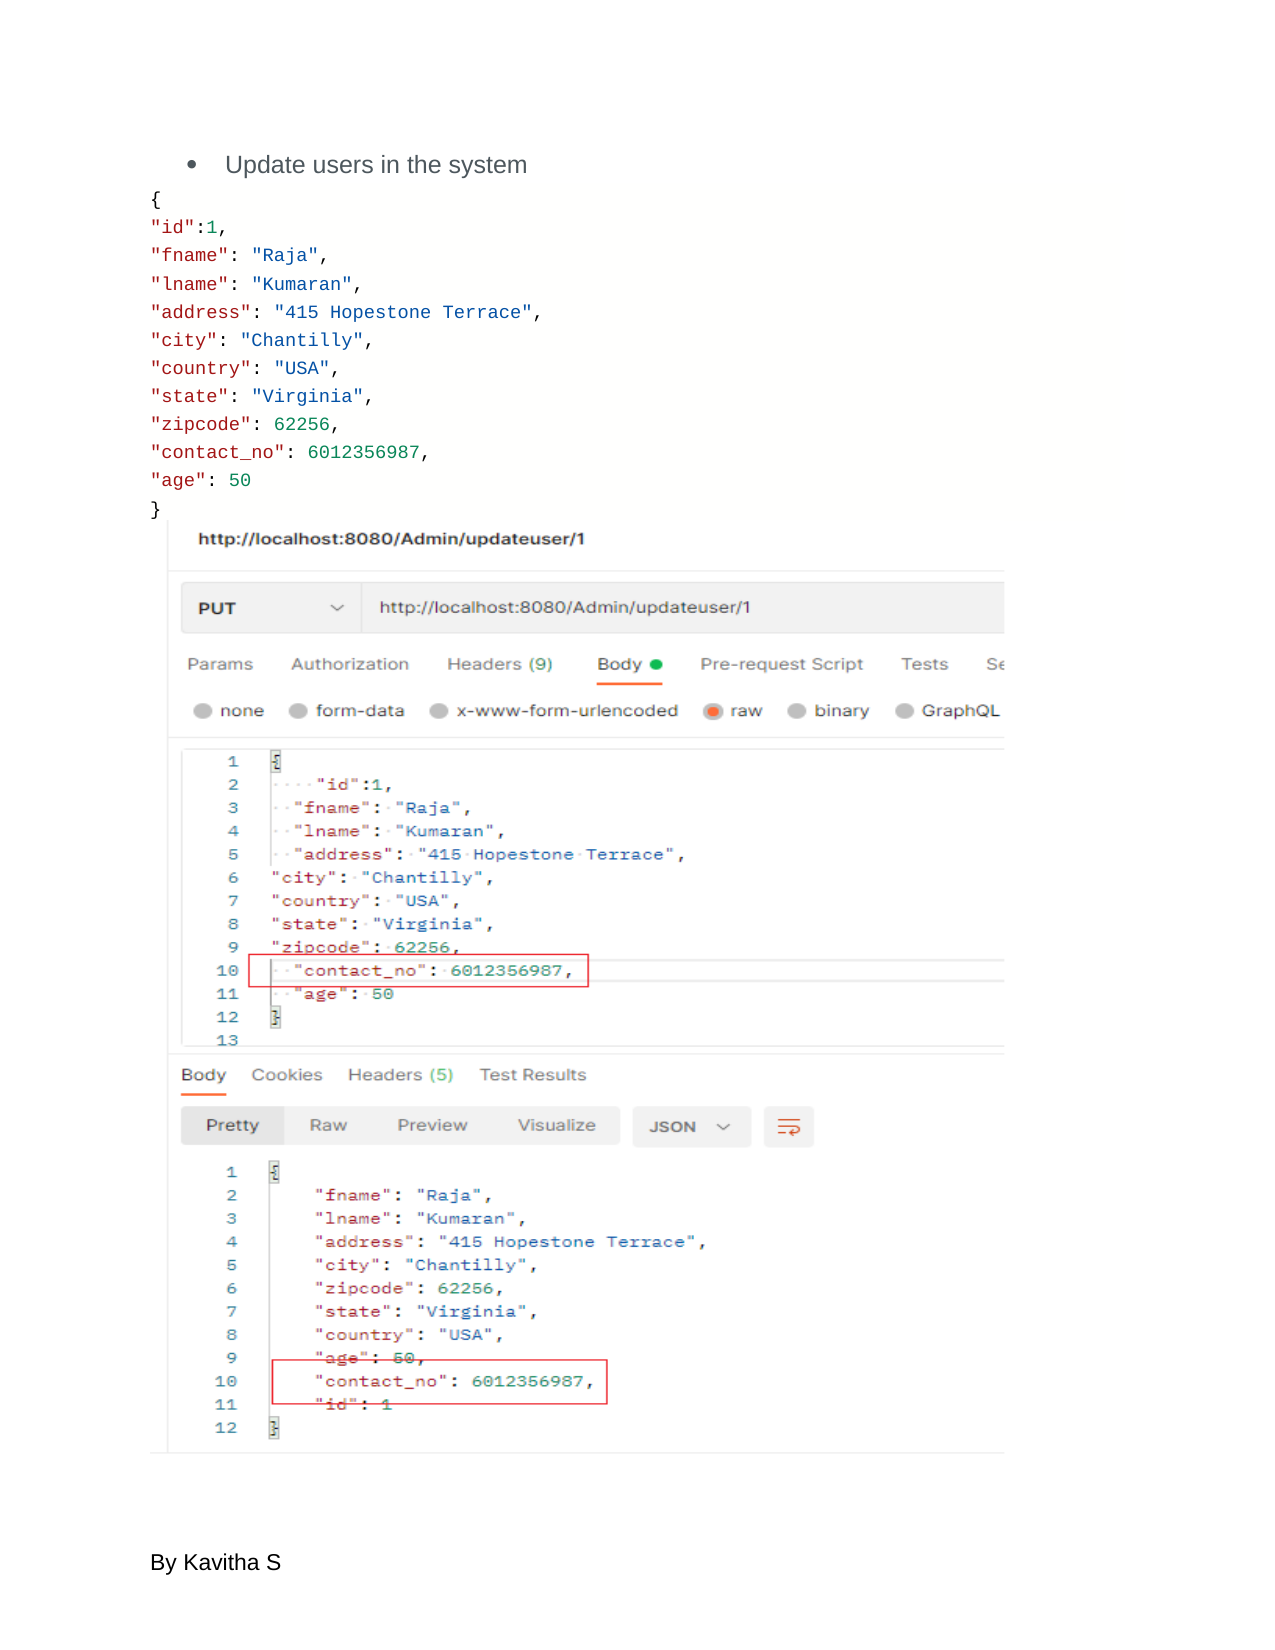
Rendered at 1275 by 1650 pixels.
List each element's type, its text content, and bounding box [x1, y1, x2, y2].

text "contact_no": 6012356987, [150, 436, 1125, 464]
list Update users in the system [187, 150, 1125, 179]
text "id":1, [150, 211, 1125, 239]
text "lname": "Kumaran", [150, 267, 1125, 296]
text "country": "USA", [150, 352, 1125, 380]
text { [150, 183, 1125, 211]
text "zipcode": 62256, [150, 408, 1125, 436]
text "state": "Virginia", [150, 380, 1125, 408]
text "age": 50 [150, 464, 1125, 492]
text } [150, 492, 1125, 521]
text "fname": "Raja", [150, 239, 1125, 267]
text "address": "415 Hopestone Terrace", [150, 296, 1125, 324]
text "city": "Chantilly", [150, 324, 1125, 352]
picture [150, 520, 1005, 1455]
